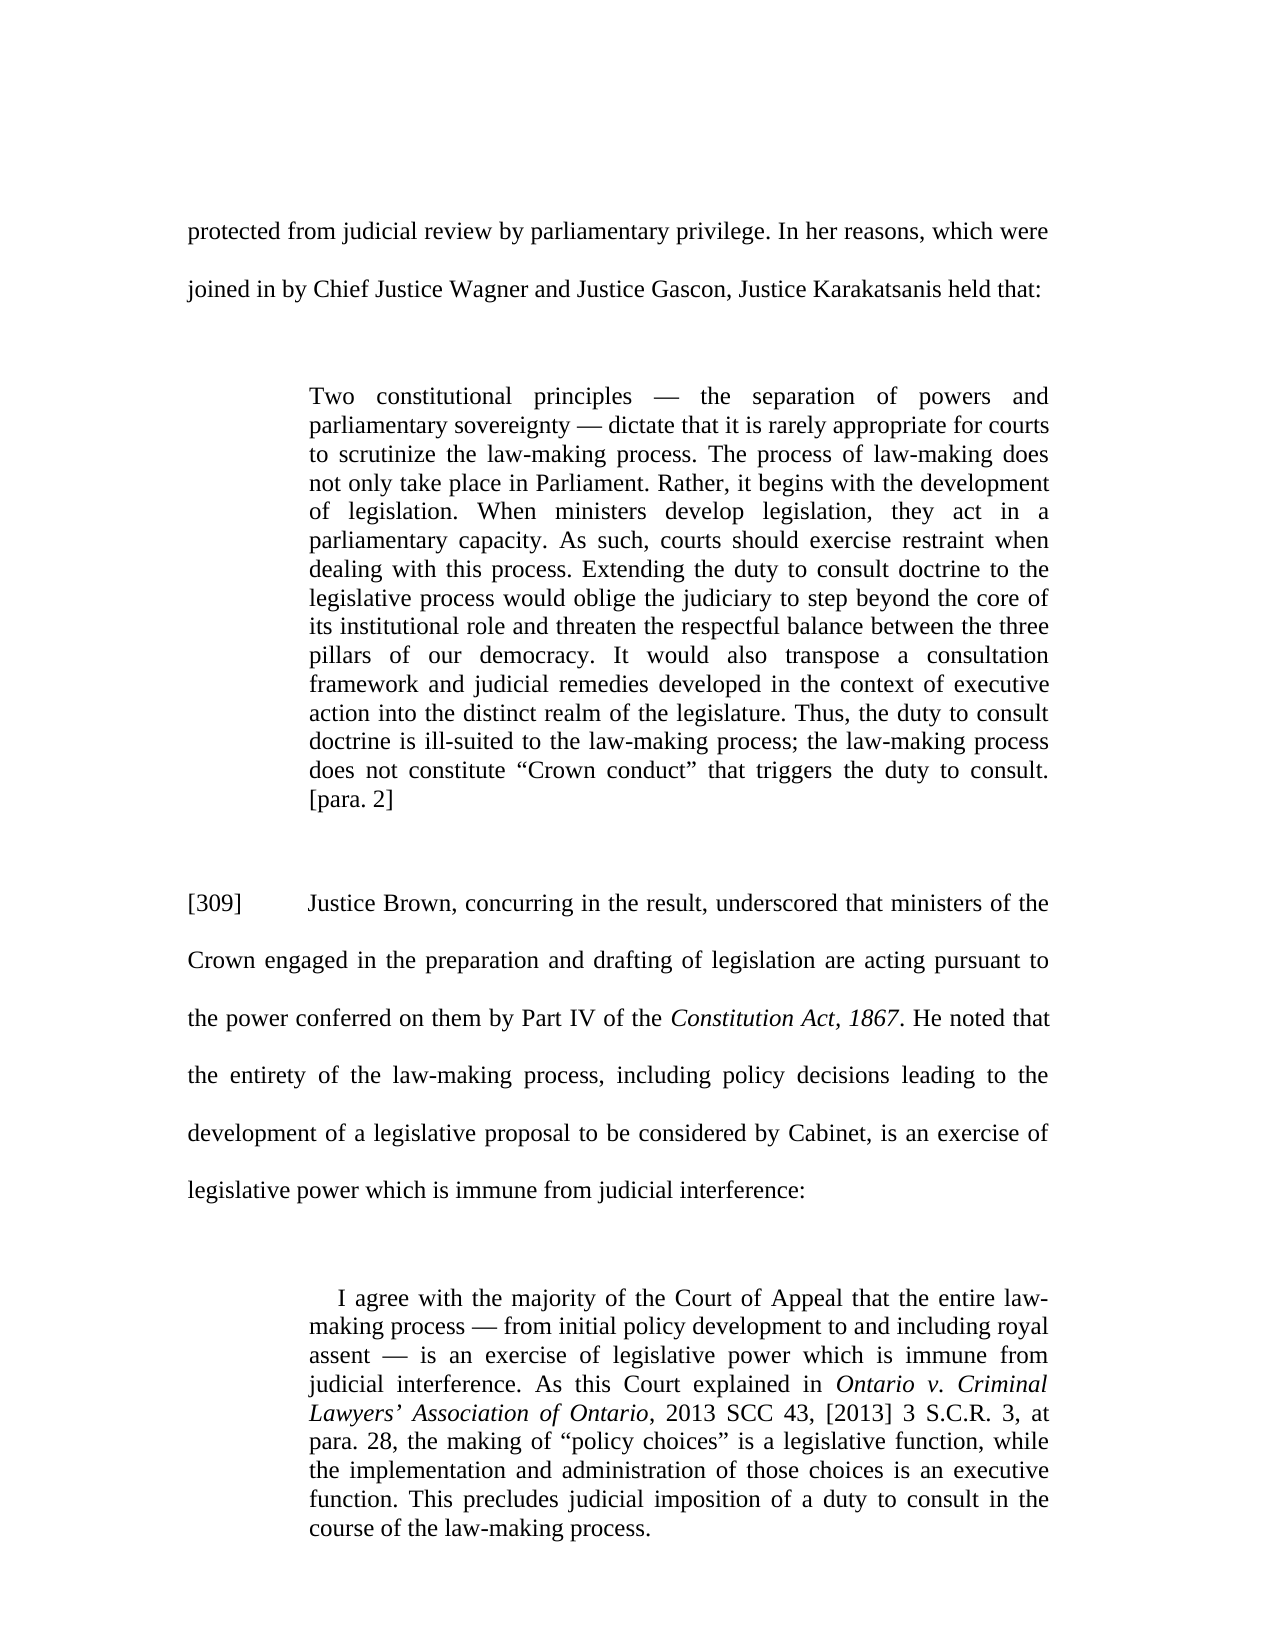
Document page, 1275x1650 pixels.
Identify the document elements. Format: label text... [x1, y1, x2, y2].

text I agree with the majority of the Court of Appeal that the entire law-making process — from initial policy development to and including royal assent — is an exercise of legislative power which is immune from judicial interference. As this Court explained in Ontario v. Criminal Lawyers’ Association of Ontario, 2013 SCC 43, [2013] 3 S.C.R. 3, at para. 28, the making of “policy choices” is a legislative function, while the implementation and administration of those choices is an executive function. This precludes judicial imposition of a duty to consult in the course of the law-making process. [309, 1283, 1050, 1541]
text Justice Brown, concurring in the result, underscored that ministers of the Crown engaged in the preparation and drafting of legislation are acting pursuant to the power conferred on them by Part IV of the Constitution Act, 1867. He noted that the entirety of the law-making process, including policy decisions leading to the development of a legislative proposal to be considered by Cabinet, is an exercise of legislative power which is immune from judicial interference: [187, 888, 1050, 1204]
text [187, 216, 1050, 303]
text Two constitutional principles — the separation of powers and parliamentary sovereignty — dictate that it is rarely appropriate for courts to scrutinize the law-making process. The process of law-making does not only take place in Parliament. Rather, it begins with the development of legislation. When ministers develop legislation, they act in a parliamentary capacity. As such, courts should exercise restraint when dealing with this process. Extending the duty to consult doctrine to the legislative process would oblige the judiciary to step beyond the core of its institutional role and threaten the respectful balance between the three pillars of our democracy. It would also transpose a consultation framework and judicial remedies developed in the context of executive action into the distinct realm of the legislature. Thus, the duty to consult doctrine is ill-suited to the law-making process; the law-making process does not constitute “Crown conduct” that triggers the duty to consult. [para. 2] [309, 381, 1050, 813]
